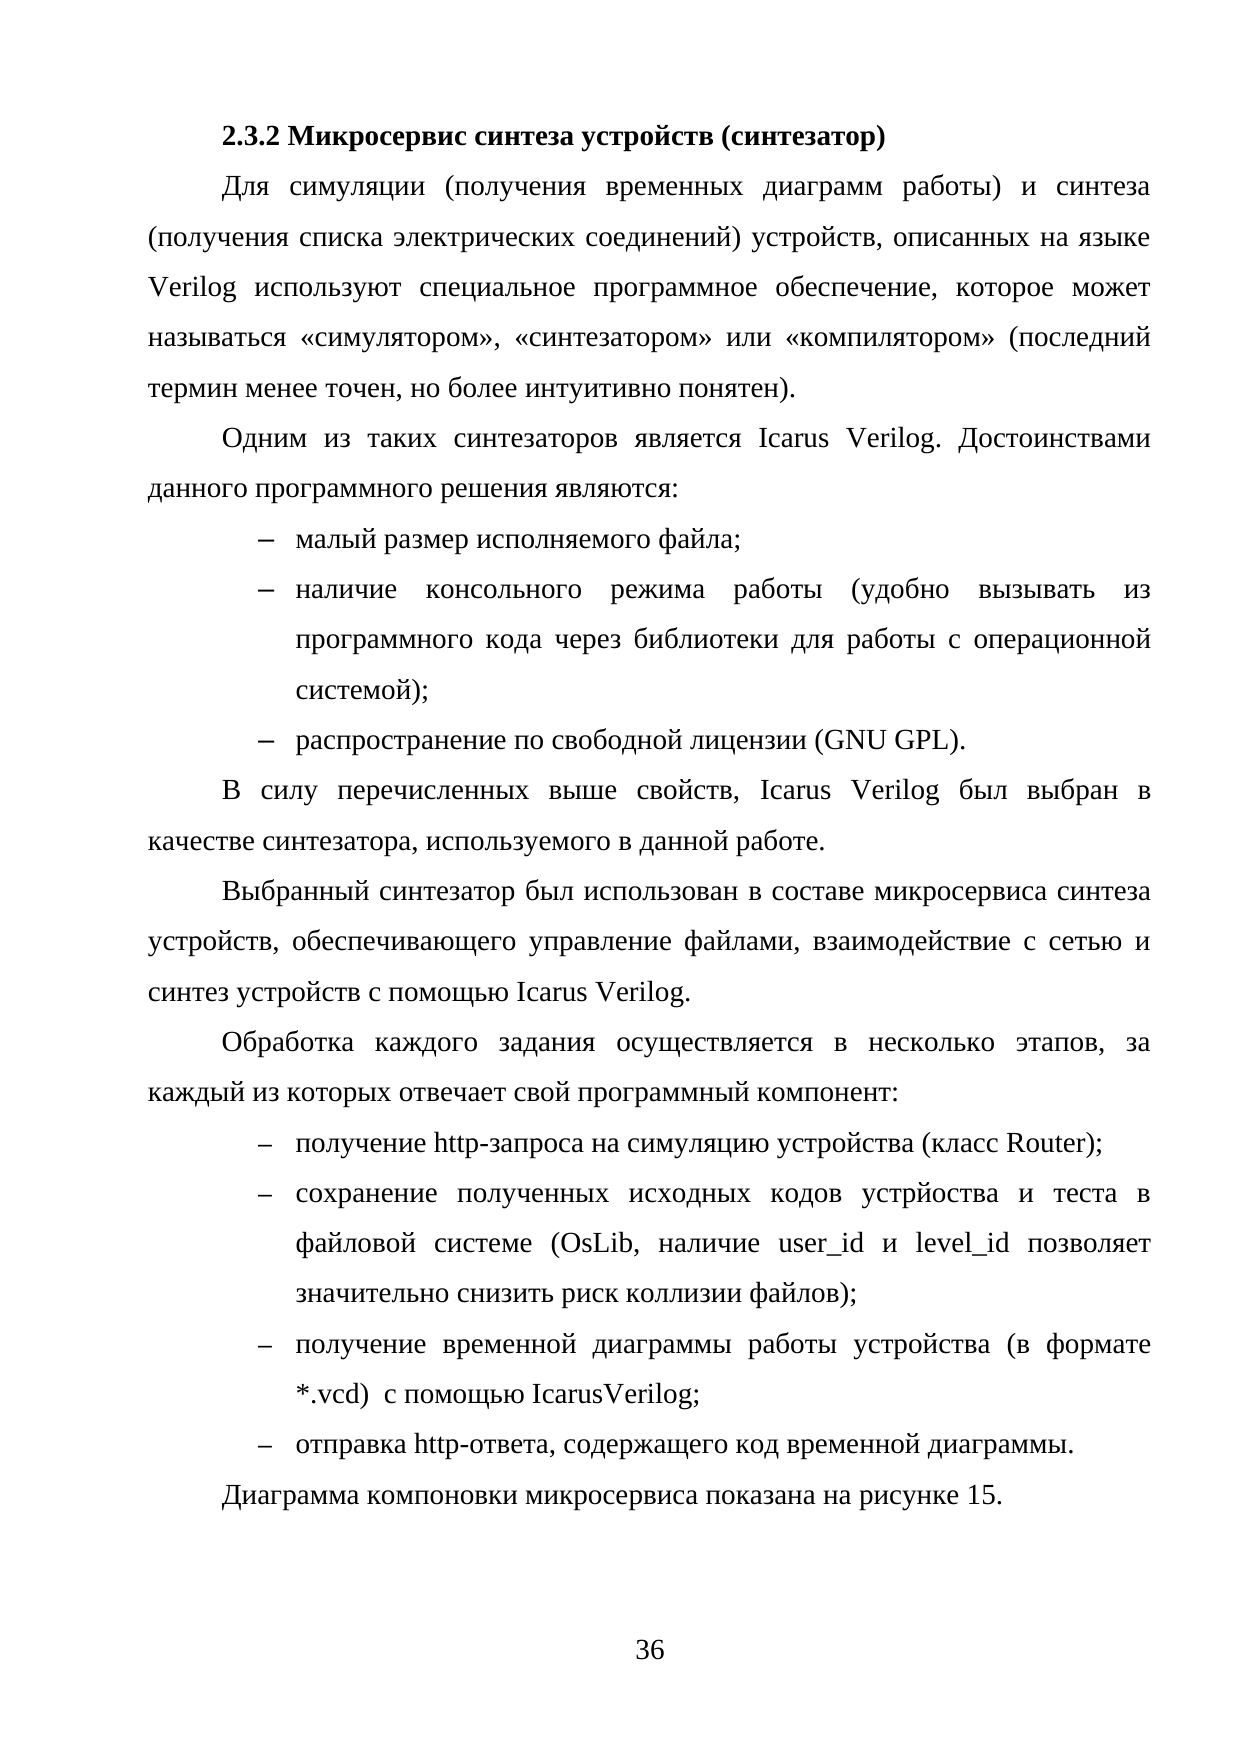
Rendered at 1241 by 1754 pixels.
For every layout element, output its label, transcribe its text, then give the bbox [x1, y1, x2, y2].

list Обработка каждого задания осуществляется в несколько этапов, за каждый из которых отвечает свой программный компонент: [148, 1024, 1152, 1108]
list получение http-запроса на симуляцию устройства (класс Router); [258, 1125, 1152, 1158]
list В силу перечисленных выше свойств, Icarus Verilog был выбран в качестве синтезатора, используемого в данной работе. [148, 772, 1152, 856]
text Для симуляции (получения временных диаграмм работы) и синтеза (получения списка электрических соединений) устройств, описанных на языке Verilog используют специальное программное обеспечение, которое может называться «симулятором», «синтезатором» или «компилятором» (последний термин менее точен, но более интуитивно понятен). [148, 168, 1152, 403]
list наличие консольного режима работы (удобно вызывать из программного кода через библиотеки для работы с операционной системой); [258, 571, 1152, 705]
list распространение по свободной лицензии (GNU GPL). [258, 722, 1152, 756]
list отправка http-ответа, содержащего код временной диаграммы. [258, 1427, 1152, 1460]
text Одним из таких синтезаторов является Icarus Verilog. Достоинствами данного программного решения являются: [148, 420, 1152, 504]
list малый размер исполняемого файла; [258, 521, 1152, 554]
subtitle 2.3.2 Микросервис синтеза устройств (синтезатор) [148, 118, 1152, 152]
list получение временной диаграммы работы устройства (в формате *.vcd) с помощью IcarusVerilog; [258, 1326, 1152, 1410]
list Диаграмма компоновки микросервиса показана на рисунке 15. [148, 1477, 1152, 1510]
list сохранение полученных исходных кодов устрйоства и теста в файловой системе (OsLib, наличие user_id и level_id позволяет значительно снизить риск коллизии файлов); [258, 1175, 1152, 1309]
list Выбранный синтезатор был использован в составе микросервиса синтеза устройств, обеспечивающего управление файлами, взаимодействие с сетью и синтез устройств с помощью Icarus Verilog. [148, 873, 1152, 1007]
